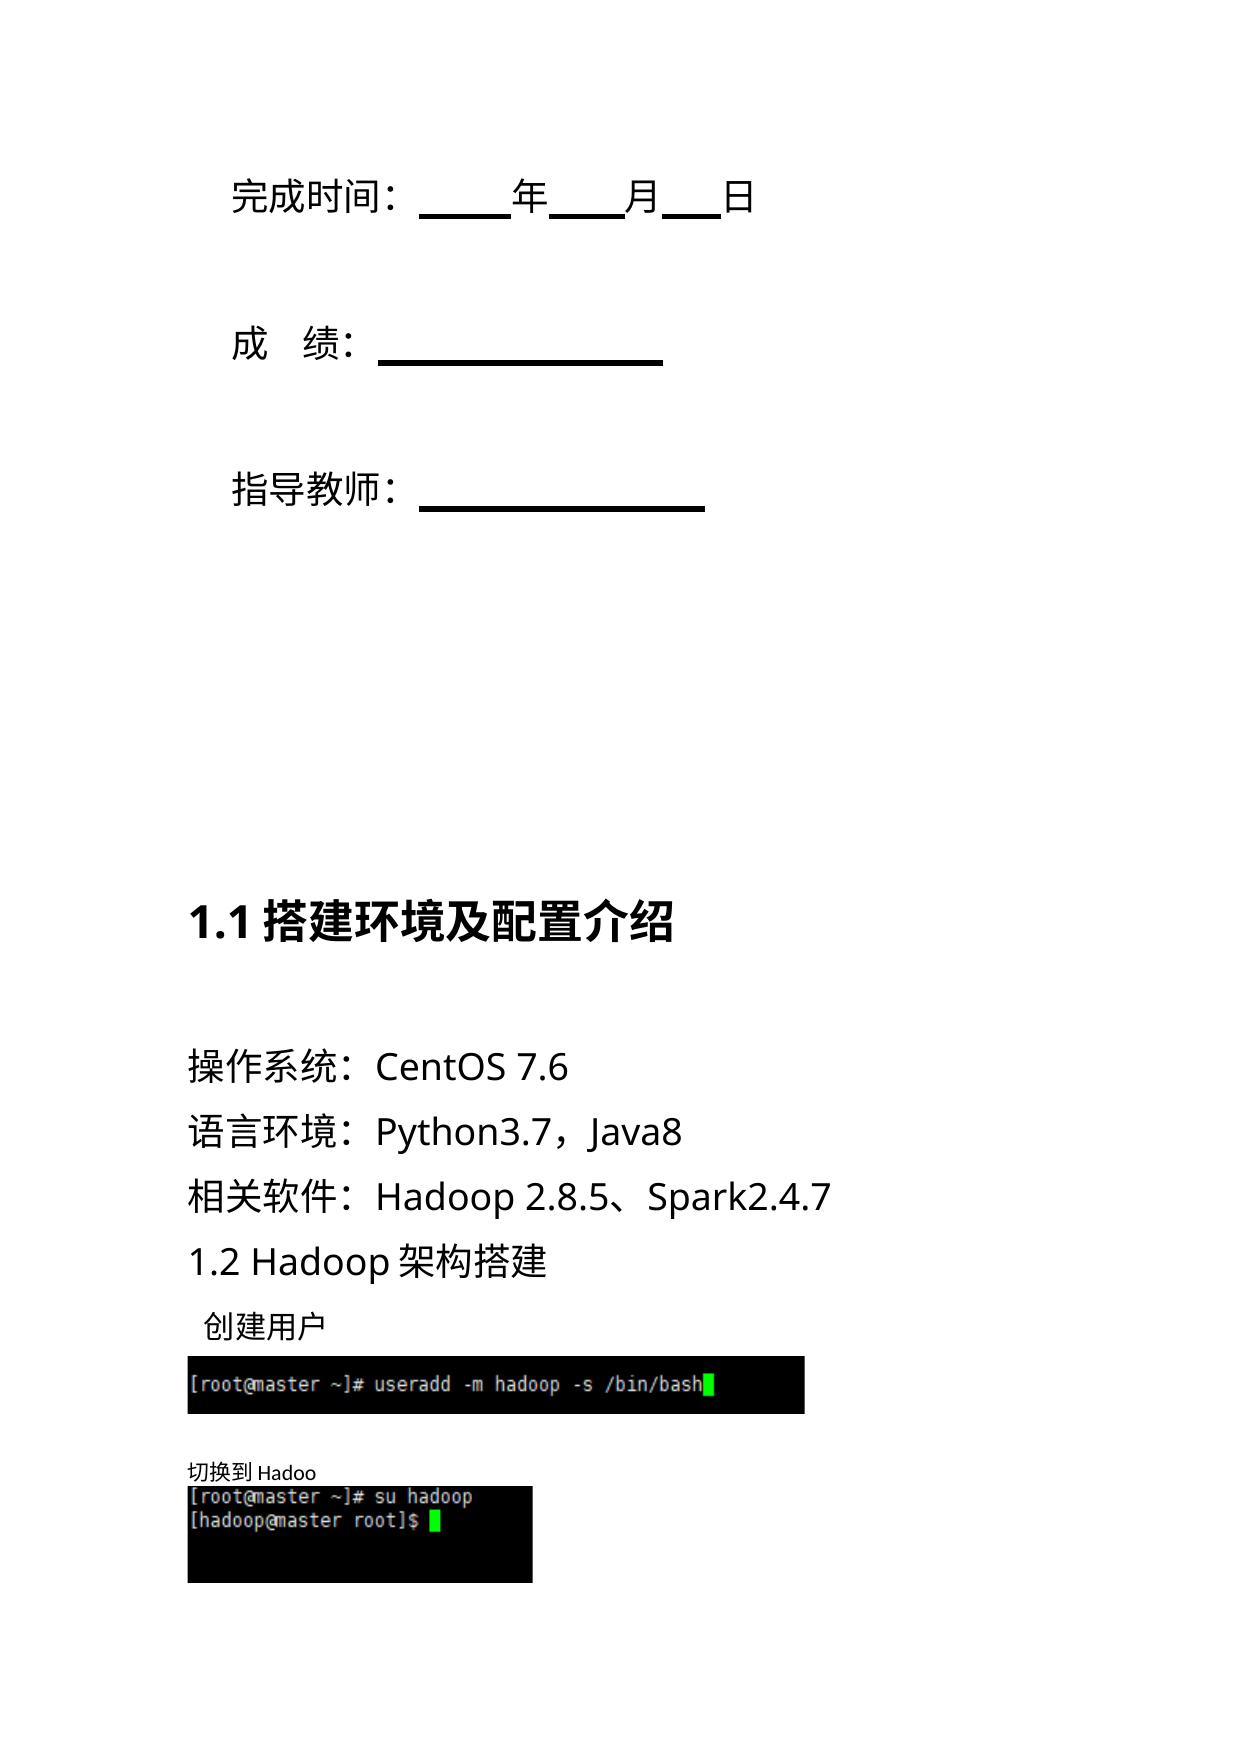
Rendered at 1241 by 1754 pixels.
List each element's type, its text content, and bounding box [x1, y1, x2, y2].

text 语言环境：Python3.7，Java8 [187, 1097, 1053, 1162]
text 切换到Hadoo [187, 1454, 1053, 1487]
picture [187, 1486, 533, 1583]
subtitle 1.1搭建环境及配置介绍 [187, 869, 1053, 967]
text 创建用户 [187, 1292, 1053, 1357]
text 相关软件：Hadoop 2.8.5、Spark2.4.7 [187, 1162, 1053, 1227]
text 成 绩： [231, 308, 1053, 373]
text 操作系统：CentOS 7.6 [187, 1032, 1053, 1097]
text 指导教师： [231, 455, 1053, 520]
picture [187, 1356, 805, 1414]
text 完成时间： 年 月 日 [231, 162, 1053, 227]
text 1.2 Hadoop架构搭建 [187, 1227, 1053, 1292]
